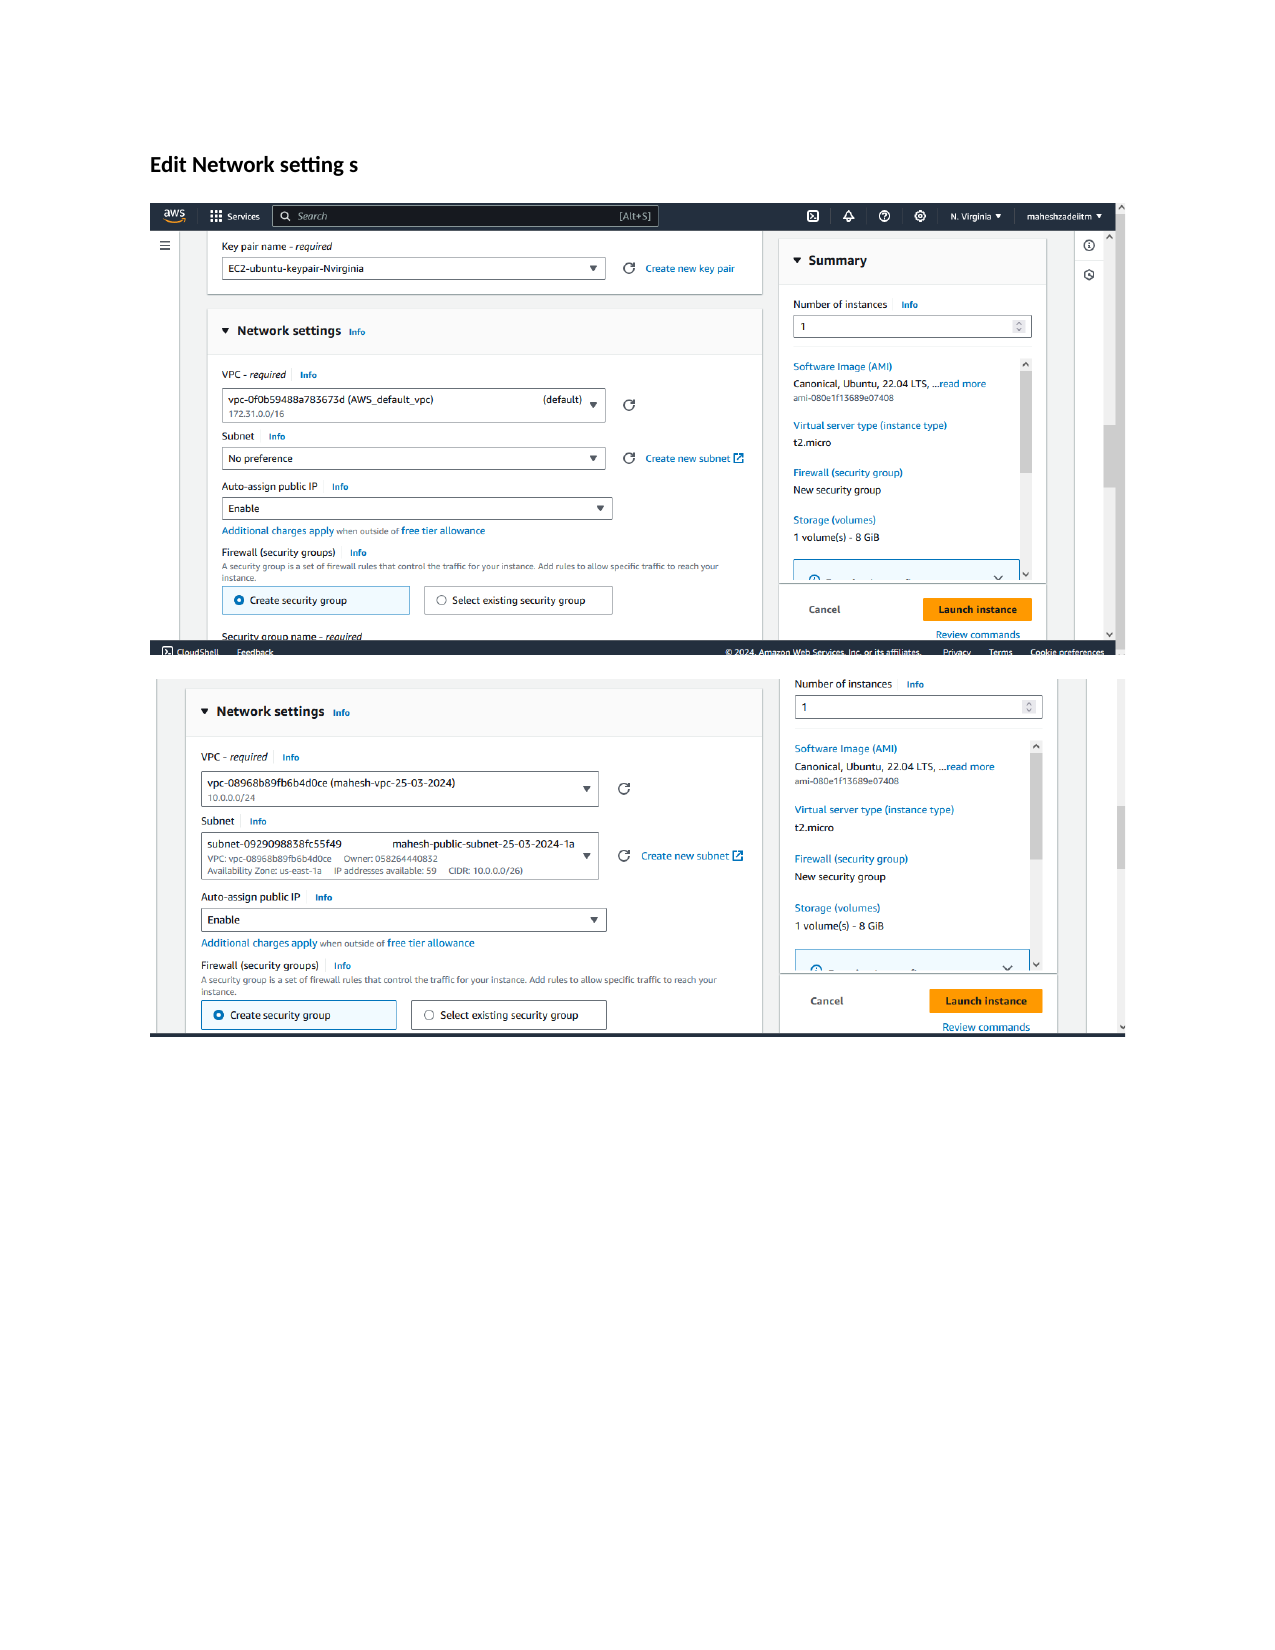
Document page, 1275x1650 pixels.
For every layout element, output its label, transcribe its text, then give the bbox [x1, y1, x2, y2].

picture [150, 679, 1125, 1037]
picture [150, 203, 1125, 655]
text Edit Network setting s [150, 150, 1125, 178]
